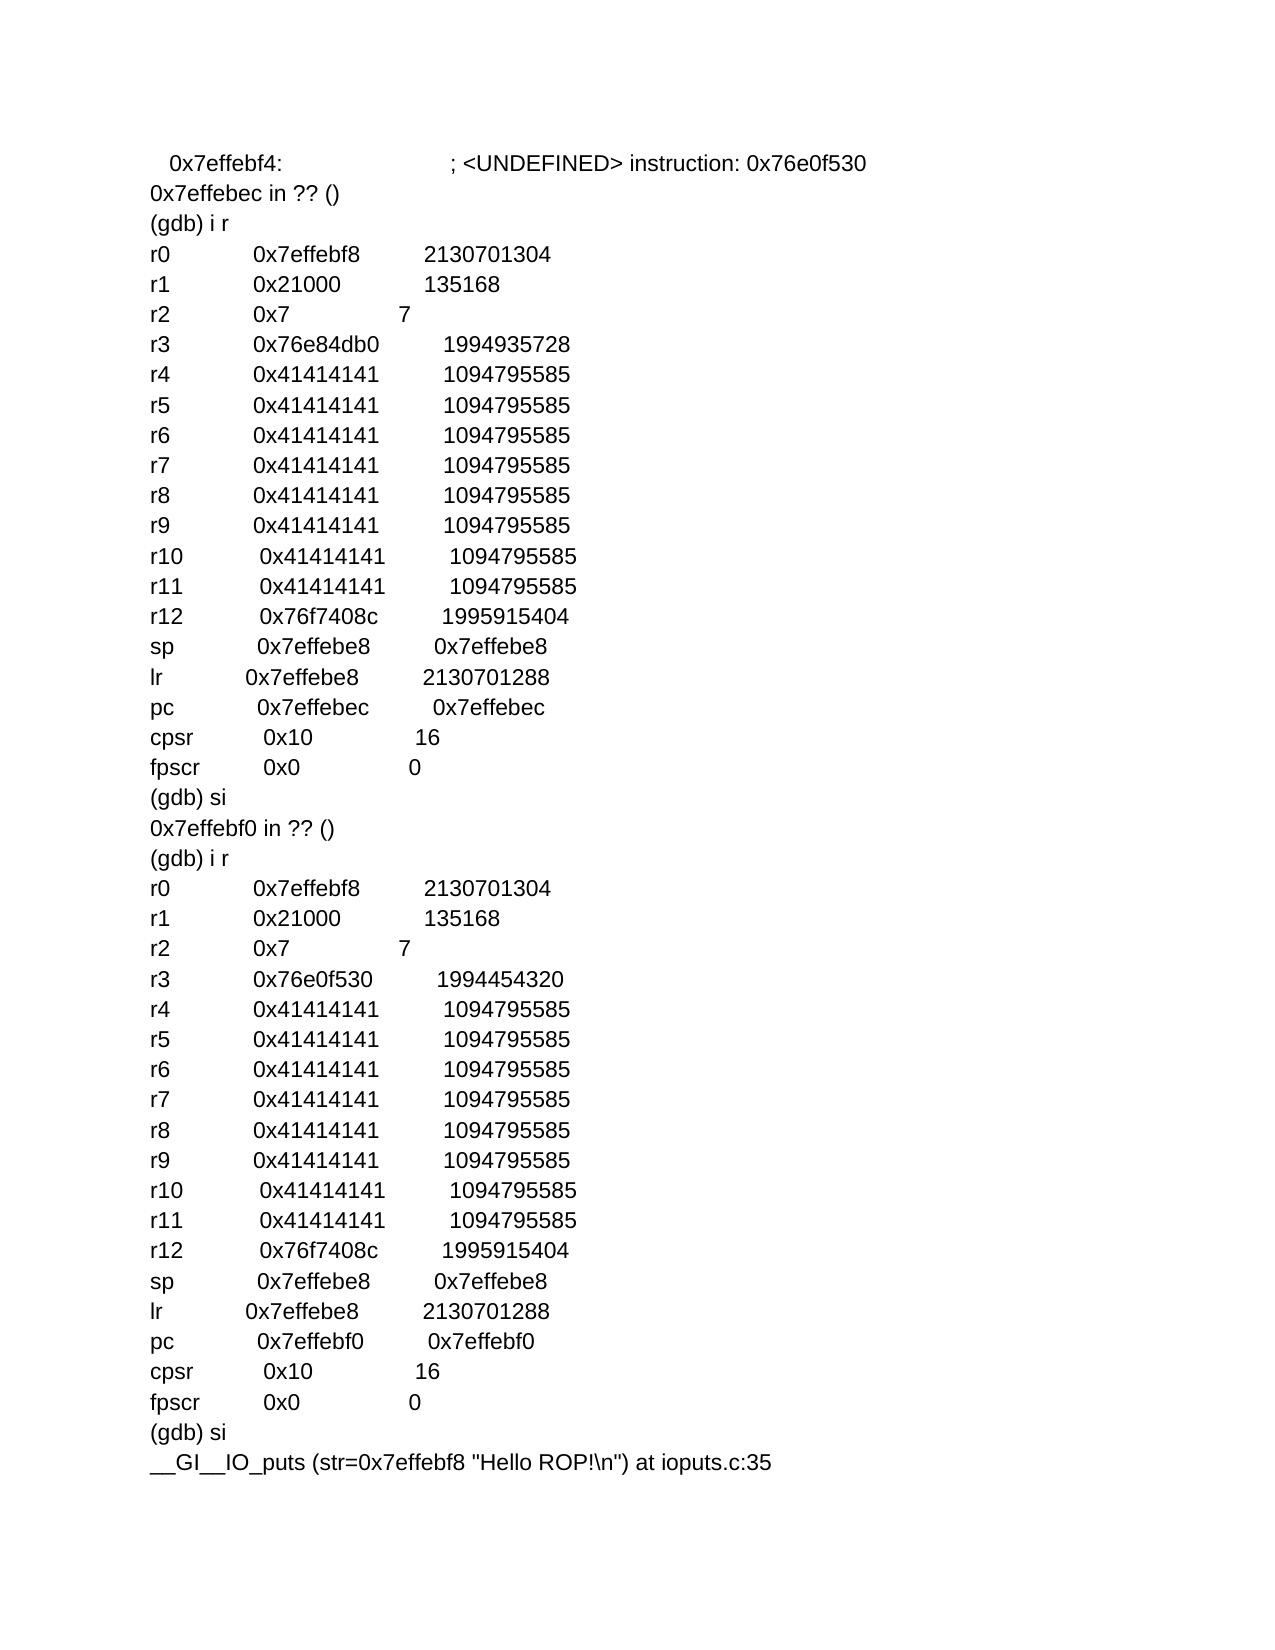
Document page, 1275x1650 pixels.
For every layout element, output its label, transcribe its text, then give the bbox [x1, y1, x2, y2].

text r9 0x41414141 1094795585 [150, 512, 1125, 539]
text r6 0x41414141 1094795585 [150, 422, 1125, 448]
text r1 0x21000 135168 [150, 905, 1125, 932]
text r12 0x76f7408c 1995915404 [150, 1237, 1125, 1264]
text __GI__IO_puts (str=0x7effebf8 "Hello ROP!\n") at ioputs.c:35 [150, 1449, 1125, 1475]
text r7 0x41414141 1094795585 [150, 1086, 1125, 1113]
text r8 0x41414141 1094795585 [150, 482, 1125, 509]
text r11 0x41414141 1094795585 [150, 573, 1125, 599]
text r10 0x41414141 1094795585 [150, 543, 1125, 569]
text lr 0x7effebe8 2130701288 [150, 663, 1125, 690]
text 0x7effebec in ?? () [150, 180, 1125, 207]
text r4 0x41414141 1094795585 [150, 996, 1125, 1022]
text fpscr 0x0 0 [150, 754, 1125, 781]
text r1 0x21000 135168 [150, 271, 1125, 297]
text r9 0x41414141 1094795585 [150, 1147, 1125, 1173]
text r2 0x7 7 [150, 301, 1125, 327]
text r12 0x76f7408c 1995915404 [150, 603, 1125, 629]
text 0x7effebf4: ; <UNDEFINED> instruction: 0x76e0f530 [150, 150, 1125, 176]
text fpscr 0x0 0 [150, 1388, 1125, 1415]
text lr 0x7effebe8 2130701288 [150, 1298, 1125, 1324]
text pc 0x7effebec 0x7effebec [150, 694, 1125, 720]
text (gdb) si [150, 784, 1125, 811]
text r10 0x41414141 1094795585 [150, 1177, 1125, 1203]
text sp 0x7effebe8 0x7effebe8 [150, 1268, 1125, 1294]
text r2 0x7 7 [150, 935, 1125, 962]
text cpsr 0x10 16 [150, 1358, 1125, 1385]
text r5 0x41414141 1094795585 [150, 1026, 1125, 1052]
text pc 0x7effebf0 0x7effebf0 [150, 1328, 1125, 1354]
text cpsr 0x10 16 [150, 724, 1125, 750]
text (gdb) si [150, 1419, 1125, 1445]
text r6 0x41414141 1094795585 [150, 1056, 1125, 1083]
text r11 0x41414141 1094795585 [150, 1207, 1125, 1234]
text r5 0x41414141 1094795585 [150, 392, 1125, 418]
text sp 0x7effebe8 0x7effebe8 [150, 633, 1125, 660]
text r3 0x76e84db0 1994935728 [150, 331, 1125, 358]
text (gdb) i r [150, 210, 1125, 237]
text r4 0x41414141 1094795585 [150, 361, 1125, 388]
text r0 0x7effebf8 2130701304 [150, 875, 1125, 901]
text (gdb) i r [150, 845, 1125, 871]
text r0 0x7effebf8 2130701304 [150, 241, 1125, 267]
text 0x7effebf0 in ?? () [150, 814, 1125, 841]
text r3 0x76e0f530 1994454320 [150, 966, 1125, 992]
text r7 0x41414141 1094795585 [150, 452, 1125, 478]
text r8 0x41414141 1094795585 [150, 1117, 1125, 1143]
